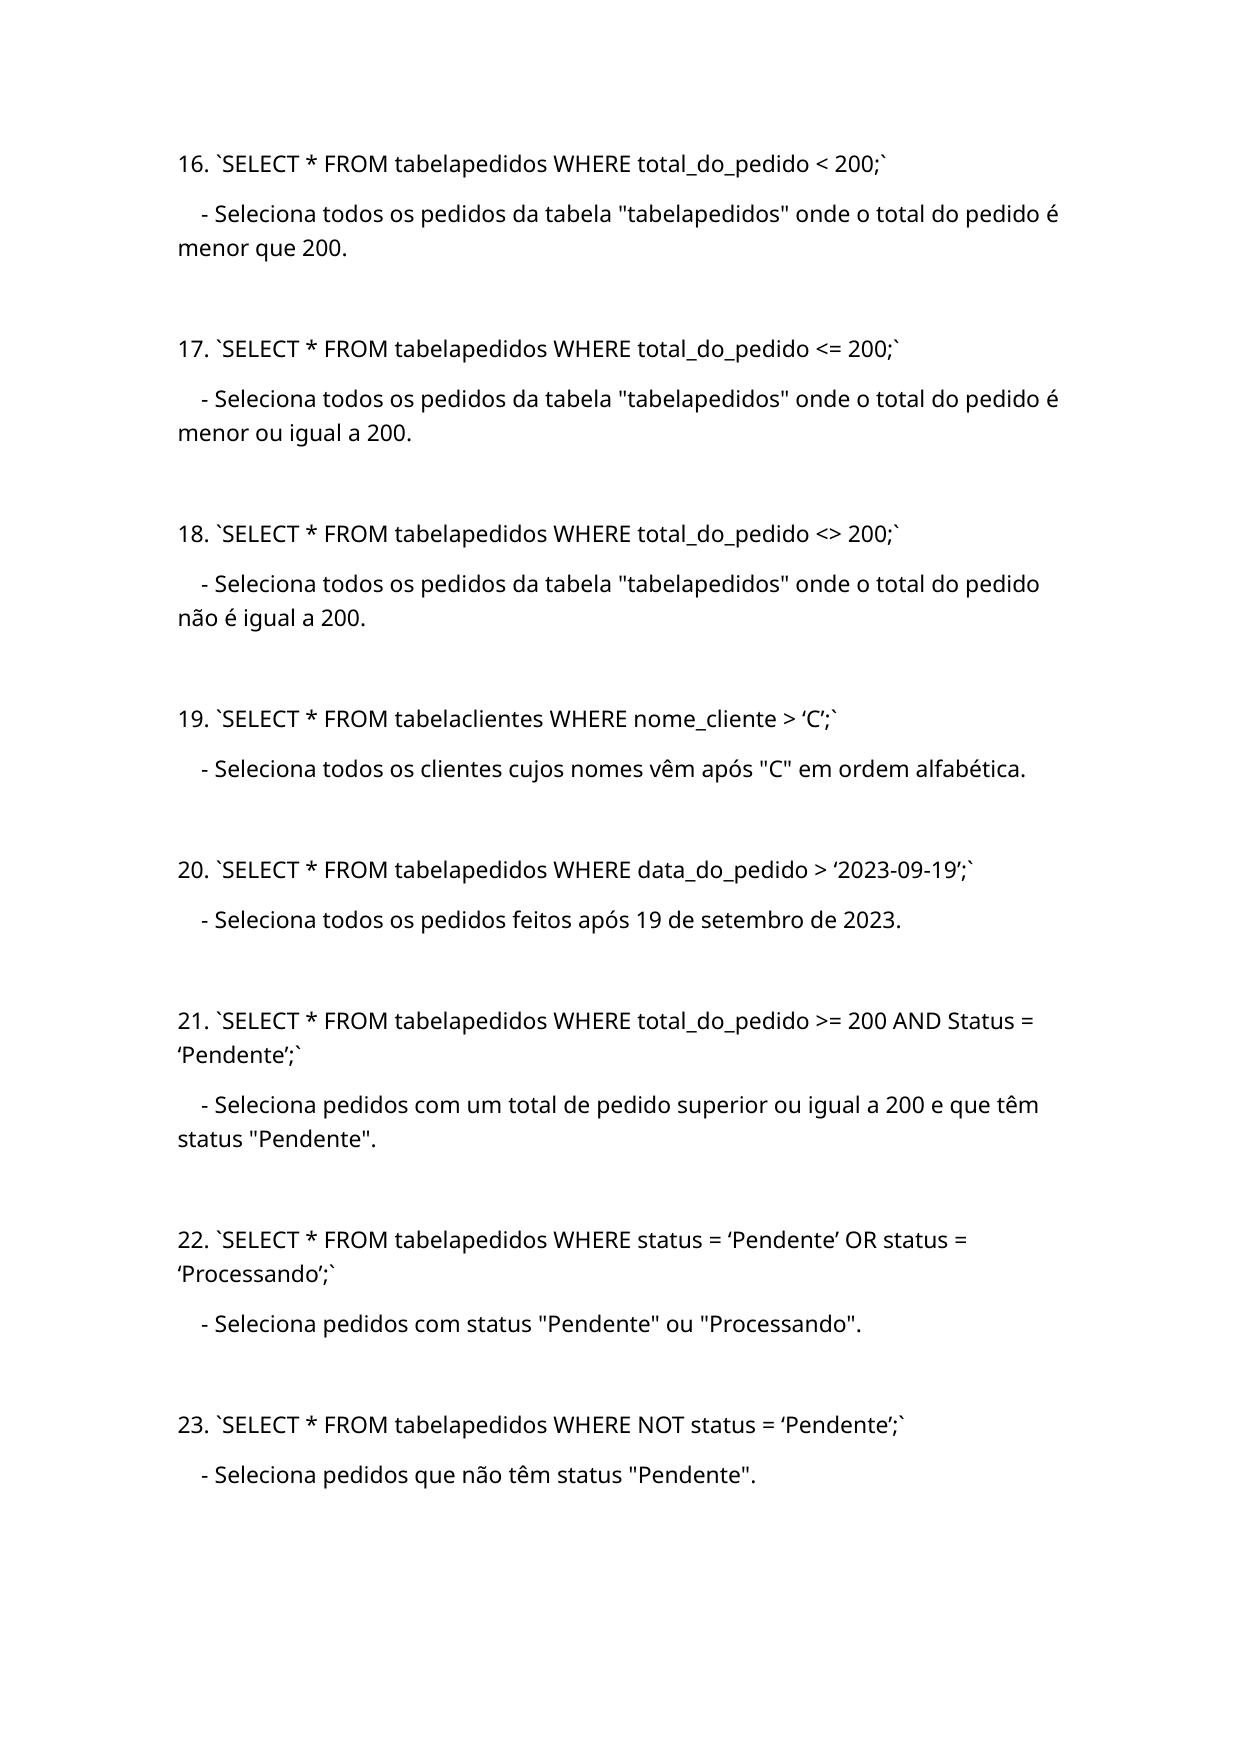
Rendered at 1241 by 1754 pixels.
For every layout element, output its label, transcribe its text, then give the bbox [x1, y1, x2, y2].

text - Seleciona todos os clientes cujos nomes vêm após "C" em ordem alfabética. [177, 753, 1063, 784]
text - Seleciona todos os pedidos da tabela "tabelapedidos" onde o total do pedido é menor ou igual a 200. [177, 383, 1063, 448]
text - Seleciona pedidos com status "Pendente" ou "Processando". [177, 1308, 1063, 1339]
text 16. `SELECT * FROM tabelapedidos WHERE total_do_pedido < 200;` [177, 148, 1063, 179]
text 17. `SELECT * FROM tabelapedidos WHERE total_do_pedido <= 200;` [177, 333, 1063, 364]
text - Seleciona todos os pedidos da tabela "tabelapedidos" onde o total do pedido é menor que 200. [177, 198, 1063, 263]
text - Seleciona todos os pedidos da tabela "tabelapedidos" onde o total do pedido não é igual a 200. [177, 568, 1063, 633]
text 23. `SELECT * FROM tabelapedidos WHERE NOT status = ‘Pendente’;` [177, 1409, 1063, 1440]
text 21. `SELECT * FROM tabelapedidos WHERE total_do_pedido >= 200 AND Status = ‘Pendente’;` [177, 1005, 1063, 1070]
text 19. `SELECT * FROM tabelaclientes WHERE nome_cliente > ‘C’;` [177, 703, 1063, 734]
text - Seleciona pedidos com um total de pedido superior ou igual a 200 e que têm status "Pendente". [177, 1089, 1063, 1154]
text - Seleciona pedidos que não têm status "Pendente". [177, 1459, 1063, 1491]
text 18. `SELECT * FROM tabelapedidos WHERE total_do_pedido <> 200;` [177, 518, 1063, 549]
text 20. `SELECT * FROM tabelapedidos WHERE data_do_pedido > ‘2023-09-19’;` [177, 854, 1063, 885]
text - Seleciona todos os pedidos feitos após 19 de setembro de 2023. [177, 904, 1063, 936]
text 22. `SELECT * FROM tabelapedidos WHERE status = ‘Pendente’ OR status = ‘Processando’;` [177, 1224, 1063, 1289]
